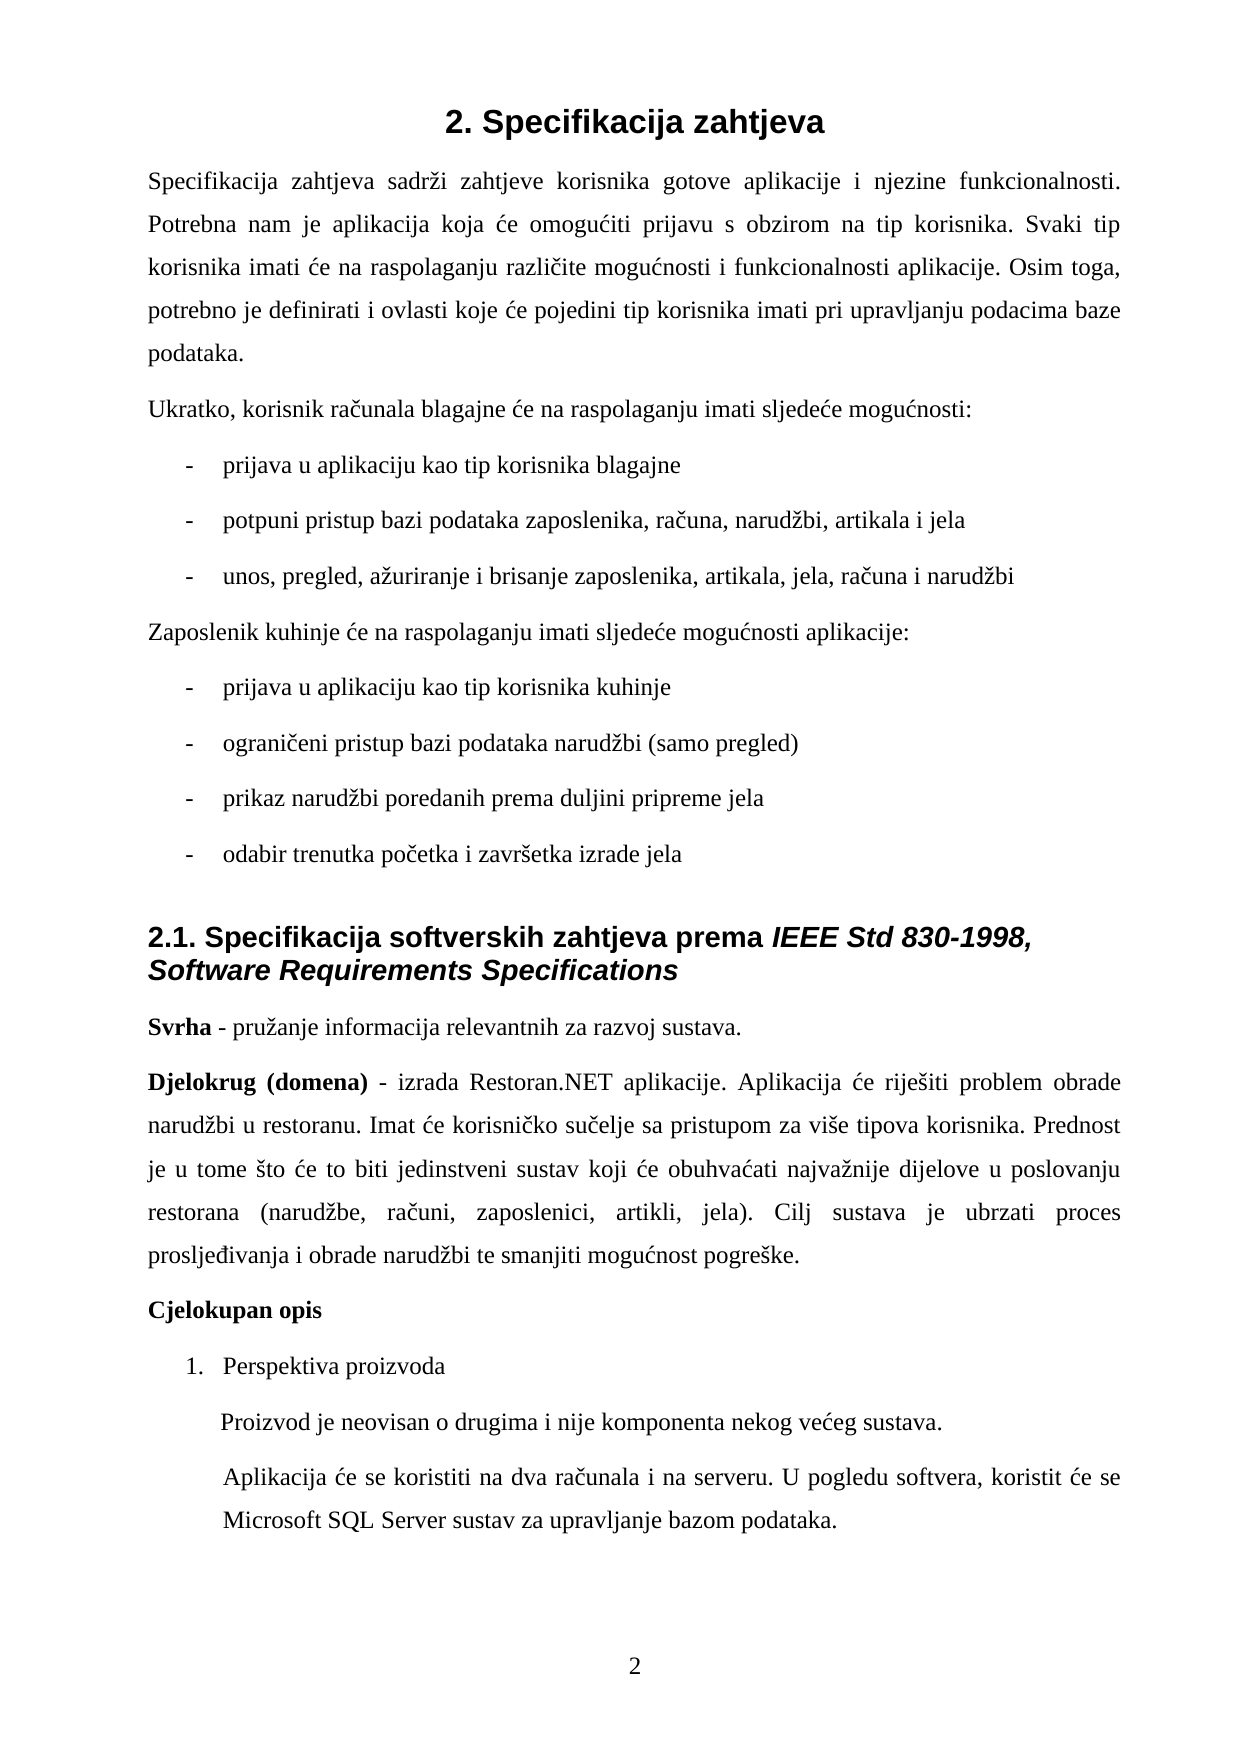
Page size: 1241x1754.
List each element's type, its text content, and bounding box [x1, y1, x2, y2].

text Zaposlenik kuhinje će na raspolaganju imati sljedeće mogućnosti aplikacije: [148, 617, 1122, 645]
list odabir trenutka početka i završetka izrade jela [185, 839, 1122, 868]
text Aplikacija će se koristiti na dva računala i na serveru. U pogledu softvera, koristit će se Microsoft SQL Server sustav za upravljanje bazom podataka. [223, 1462, 1122, 1534]
list ograničeni pristup bazi podataka narudžbi (samo pregled) [185, 728, 1122, 757]
text 2. Specifikacija zahtjeva [148, 103, 1122, 141]
list prijava u aplikaciju kao tip korisnika kuhinje [185, 672, 1122, 701]
text Svrha - pružanje informacija relevantnih za razvoj sustava. [148, 1012, 1122, 1041]
text Cjelokupan opis [148, 1296, 1122, 1324]
text 2.1. Specifikacija softverskih zahtjeva prema IEEE Std 830-1998, Software Requirements Specifications [148, 920, 1122, 987]
list Perspektiva proizvoda [185, 1351, 1122, 1380]
list prikaz narudžbi poredanih prema duljini pripreme jela [185, 783, 1122, 812]
list prijava u aplikaciju kao tip korisnika blagajne [185, 450, 1122, 478]
text Proizvod je neovisan o drugima i nije komponenta nekog većeg sustava. [220, 1407, 1122, 1436]
text Djelokrug (domena) - izrada Restoran.NET aplikacije. Aplikacija će riješiti problem obrade narudžbi u restoranu. Imat će korisničko sučelje sa pristupom za više tipova korisnika. Prednost je u tome što će to biti jedinstveni sustav koji će obuhvaćati najvažnije dijelove u poslovanju restorana (narudžbe, računi, zaposlenici, artikli, jela). Cilj sustava je ubrzati proces prosljeđivanja i obrade narudžbi te smanjiti mogućnost pogreške. [148, 1067, 1122, 1269]
list unos, pregled, ažuriranje i brisanje zaposlenika, artikala, jela, računa i narudžbi [185, 561, 1122, 590]
text Specifikacija zahtjeva sadrži zahtjeve korisnika gotove aplikacije i njezine funkcionalnosti. Potrebna nam je aplikacija koja će omogućiti prijavu s obzirom na tip korisnika. Svaki tip korisnika imati će na raspolaganju različite mogućnosti i funkcionalnosti aplikacije. Osim toga, potrebno je definirati i ovlasti koje će pojedini tip korisnika imati pri upravljanju podacima baze podataka. [148, 166, 1122, 367]
list potpuni pristup bazi podataka zaposlenika, računa, narudžbi, artikala i jela [185, 505, 1122, 534]
text Ukratko, korisnik računala blagajne će na raspolaganju imati sljedeće mogućnosti: [148, 394, 1122, 423]
